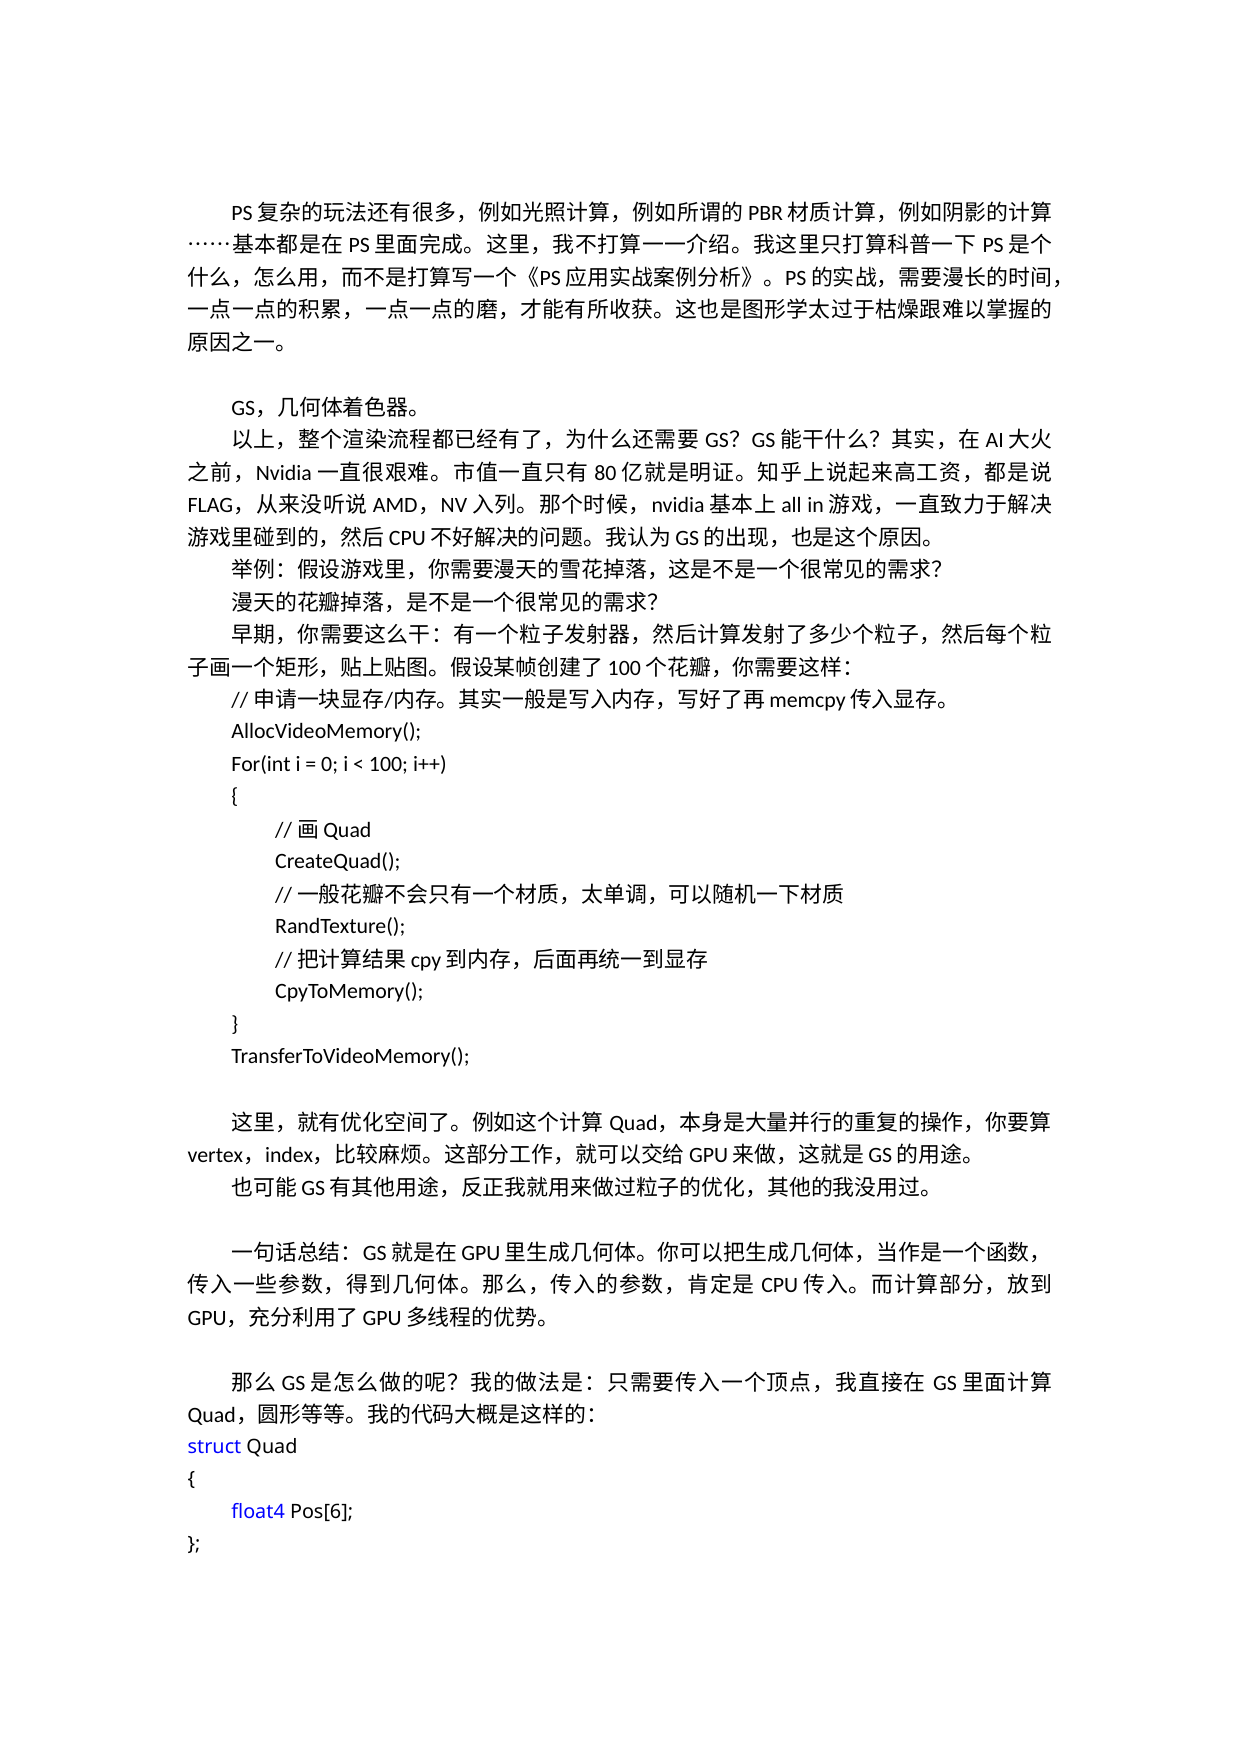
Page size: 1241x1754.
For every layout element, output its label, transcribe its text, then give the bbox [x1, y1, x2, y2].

text 一句话总结：GS就是在GPU里生成几何体。你可以把生成几何体，当作是一个函数，传入一些参数，得到几何体。那么，传入的参数，肯定是CPU传入。而计算部分，放到GPU，充分利用了GPU多线程的优势。 [187, 1234, 1053, 1332]
text CreateQuad(); [231, 844, 1053, 877]
text // 一般花瓣不会只有一个材质，太单调，可以随机一下材质 [231, 877, 1053, 909]
text // 画Quad [231, 812, 1053, 844]
text // 把计算结果cpy到内存，后面再统一到显存 [231, 942, 1053, 974]
text PS复杂的玩法还有很多，例如光照计算，例如所谓的PBR材质计算，例如阴影的计算……基本都是在PS里面完成。这里，我不打算一一介绍。我这里只打算科普一下PS是个什么，怎么用，而不是打算写一个《PS应用实战案例分析》。PS的实战，需要漫长的时间，一点一点的积累，一点一点的磨，才能有所收获。这也是图形学太过于枯燥跟难以掌握的原因之一。 [187, 194, 1053, 357]
text // 申请一块显存/内存。其实一般是写入内存，写好了再memcpy传入显存。 [187, 682, 1053, 714]
text 那么GS是怎么做的呢？我的做法是：只需要传入一个顶点，我直接在GS里面计算Quad，圆形等等。我的代码大概是这样的： [187, 1364, 1053, 1429]
text 漫天的花瓣掉落，是不是一个很常见的需求？ [187, 584, 1053, 617]
text } [187, 1007, 1053, 1039]
text struct Quad [187, 1429, 1053, 1462]
text { [187, 779, 1053, 812]
text AllocVideoMemory(); [187, 714, 1053, 747]
text CpyToMemory(); [231, 974, 1053, 1007]
text For(int i = 0; i < 100; i++) [187, 747, 1053, 779]
text RandTexture(); [231, 909, 1053, 942]
text TransferToVideoMemory(); [187, 1039, 1053, 1072]
text 也可能GS有其他用途，反正我就用来做过粒子的优化，其他的我没用过。 [187, 1169, 1053, 1202]
text 举例：假设游戏里，你需要漫天的雪花掉落，这是不是一个很常见的需求？ [187, 552, 1053, 584]
text GS，几何体着色器。 [187, 389, 1053, 422]
text float4 Pos[6]; [187, 1494, 1053, 1527]
text 以上，整个渲染流程都已经有了，为什么还需要GS？GS能干什么？其实，在AI大火之前，Nvidia一直很艰难。市值一直只有80亿就是明证。知乎上说起来高工资，都是说FLAG，从来没听说AMD，NV入列。那个时候，nvidia基本上all in游戏，一直致力于解决游戏里碰到的，然后CPU不好解决的问题。我认为GS的出现，也是这个原因。 [187, 422, 1053, 552]
text { [187, 1462, 1053, 1494]
text }; [187, 1527, 1053, 1559]
text 这里，就有优化空间了。例如这个计算Quad，本身是大量并行的重复的操作，你要算vertex，index，比较麻烦。这部分工作，就可以交给GPU来做，这就是GS的用途。 [187, 1104, 1053, 1169]
text 早期，你需要这么干：有一个粒子发射器，然后计算发射了多少个粒子，然后每个粒子画一个矩形，贴上贴图。假设某帧创建了100个花瓣，你需要这样： [187, 617, 1053, 682]
